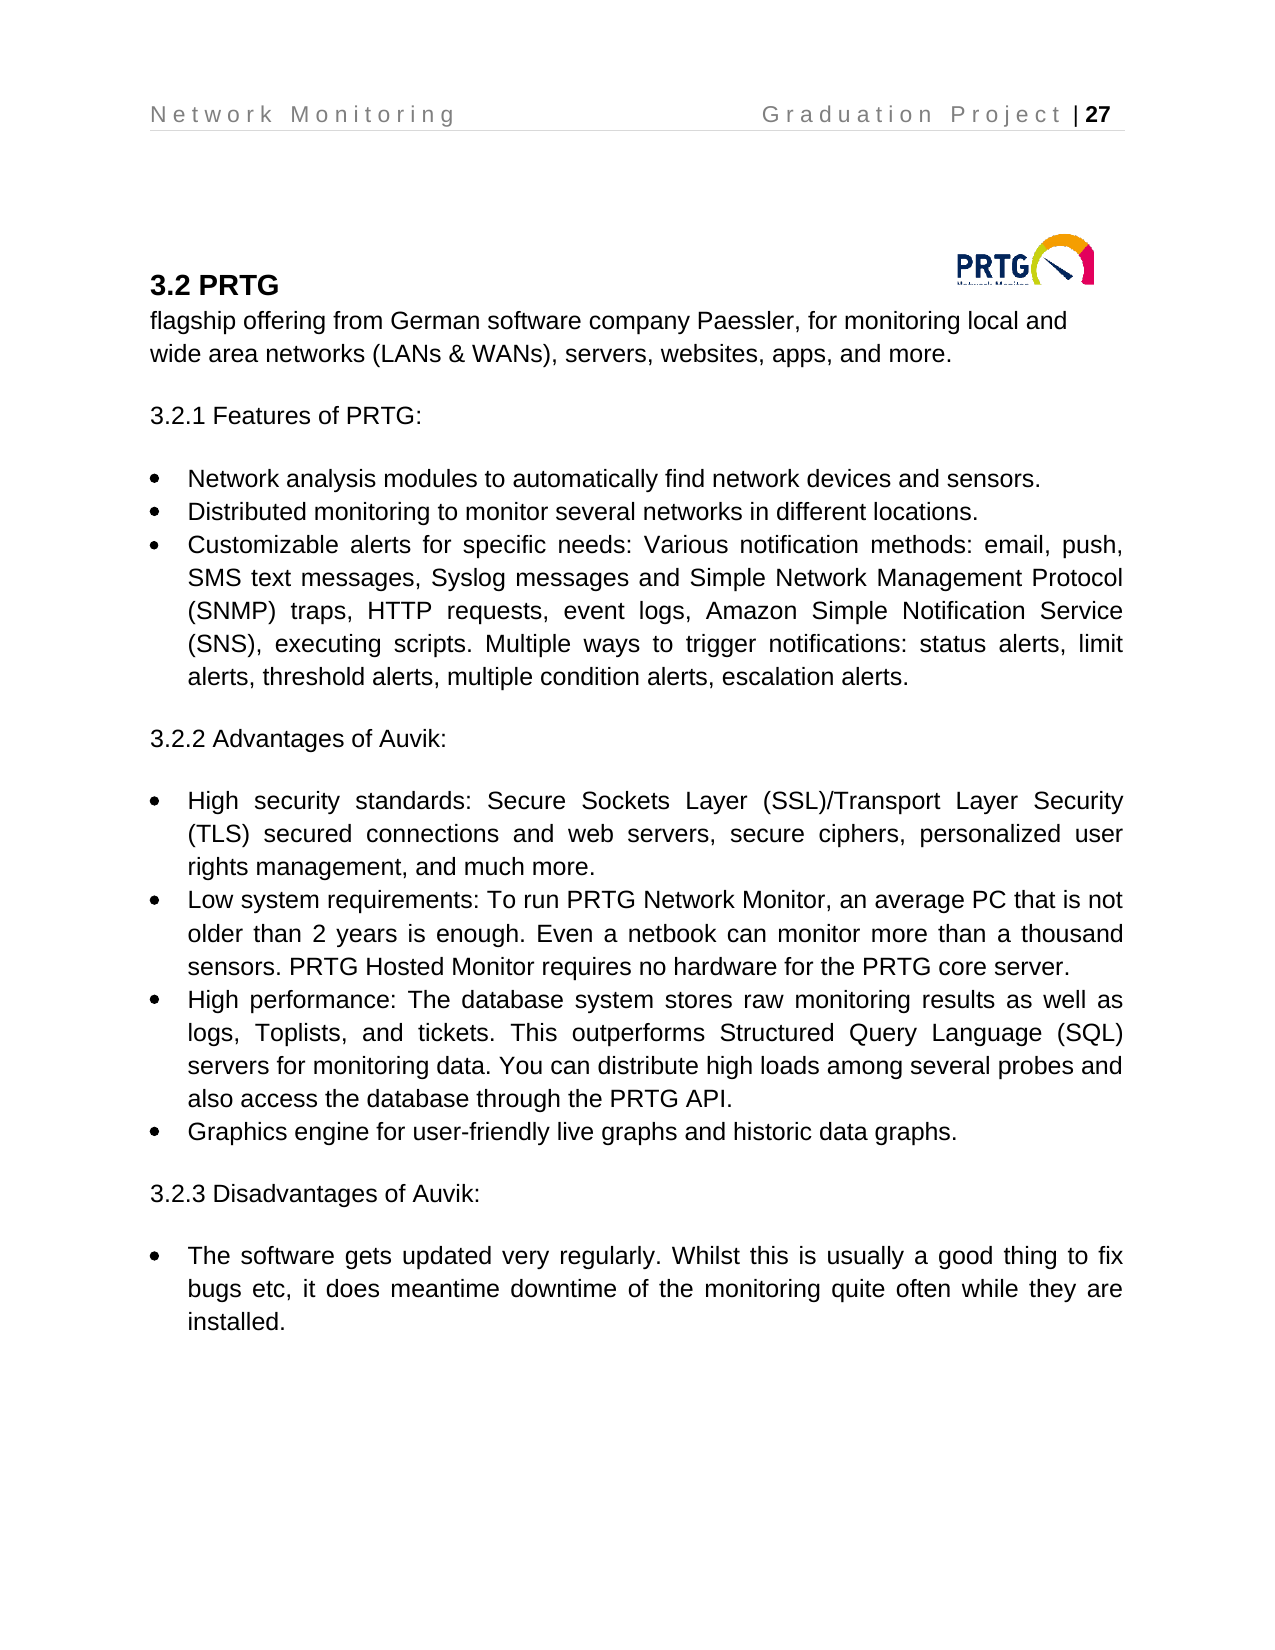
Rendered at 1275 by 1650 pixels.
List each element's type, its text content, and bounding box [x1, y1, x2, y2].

subtitle 3.2.1 Features of PRTG: [150, 401, 1125, 430]
list Network analysis modules to automatically find network devices and sensors. [150, 463, 1125, 492]
list High performance: The database system stores raw monitoring results as well as logs, Toplists, and tickets. This outperforms Structured Query Language (SQL) servers for monitoring data. You can distribute high loads among several probes and also access the database through the PRTG API. [150, 984, 1125, 1112]
text flagship offering from German software company Paessler, for monitoring local and wide area networks (LANs & WANs), servers, websites, apps, and more. [150, 306, 1125, 368]
subtitle 3.2.3 Disadvantages of Auvik: [150, 1179, 1125, 1208]
list High security standards: Secure Sockets Layer (SSL)/Transport Layer Security (TLS) secured connections and web servers, secure ciphers, personalized user rights management, and much more. [150, 786, 1125, 881]
picture [956, 233, 1094, 284]
list Graphics engine for user-friendly live graphs and historic data graphs. [150, 1117, 1125, 1146]
list The software gets updated very regularly. Whilst this is usually a good thing to fix bugs etc, it does meantime downtime of the monitoring quite often while they are installed. [150, 1241, 1125, 1336]
subtitle 3.2 PRTG [150, 268, 1125, 301]
list Distributed monitoring to monitor several networks in different locations. [150, 497, 1125, 526]
list Low system requirements: To run PRTG Network Monitor, an average PC that is not older than 2 years is enough. Even a netbook can monitor more than a thousand sensors. PRTG Hosted Monitor requires no hardware for the PRTG core server. [150, 885, 1125, 980]
subtitle 3.2.2 Advantages of Auvik: [150, 724, 1125, 753]
list Customizable alerts for specific needs: Various notification methods: email, push, SMS text messages, Syslog messages and Simple Network Management Protocol (SNMP) traps, HTTP requests, event logs, Amazon Simple Notification Service (SNS), executing scripts. Multiple ways to trigger notifications: status alerts, limit alerts, threshold alerts, multiple condition alerts, escalation alerts. [150, 530, 1125, 691]
